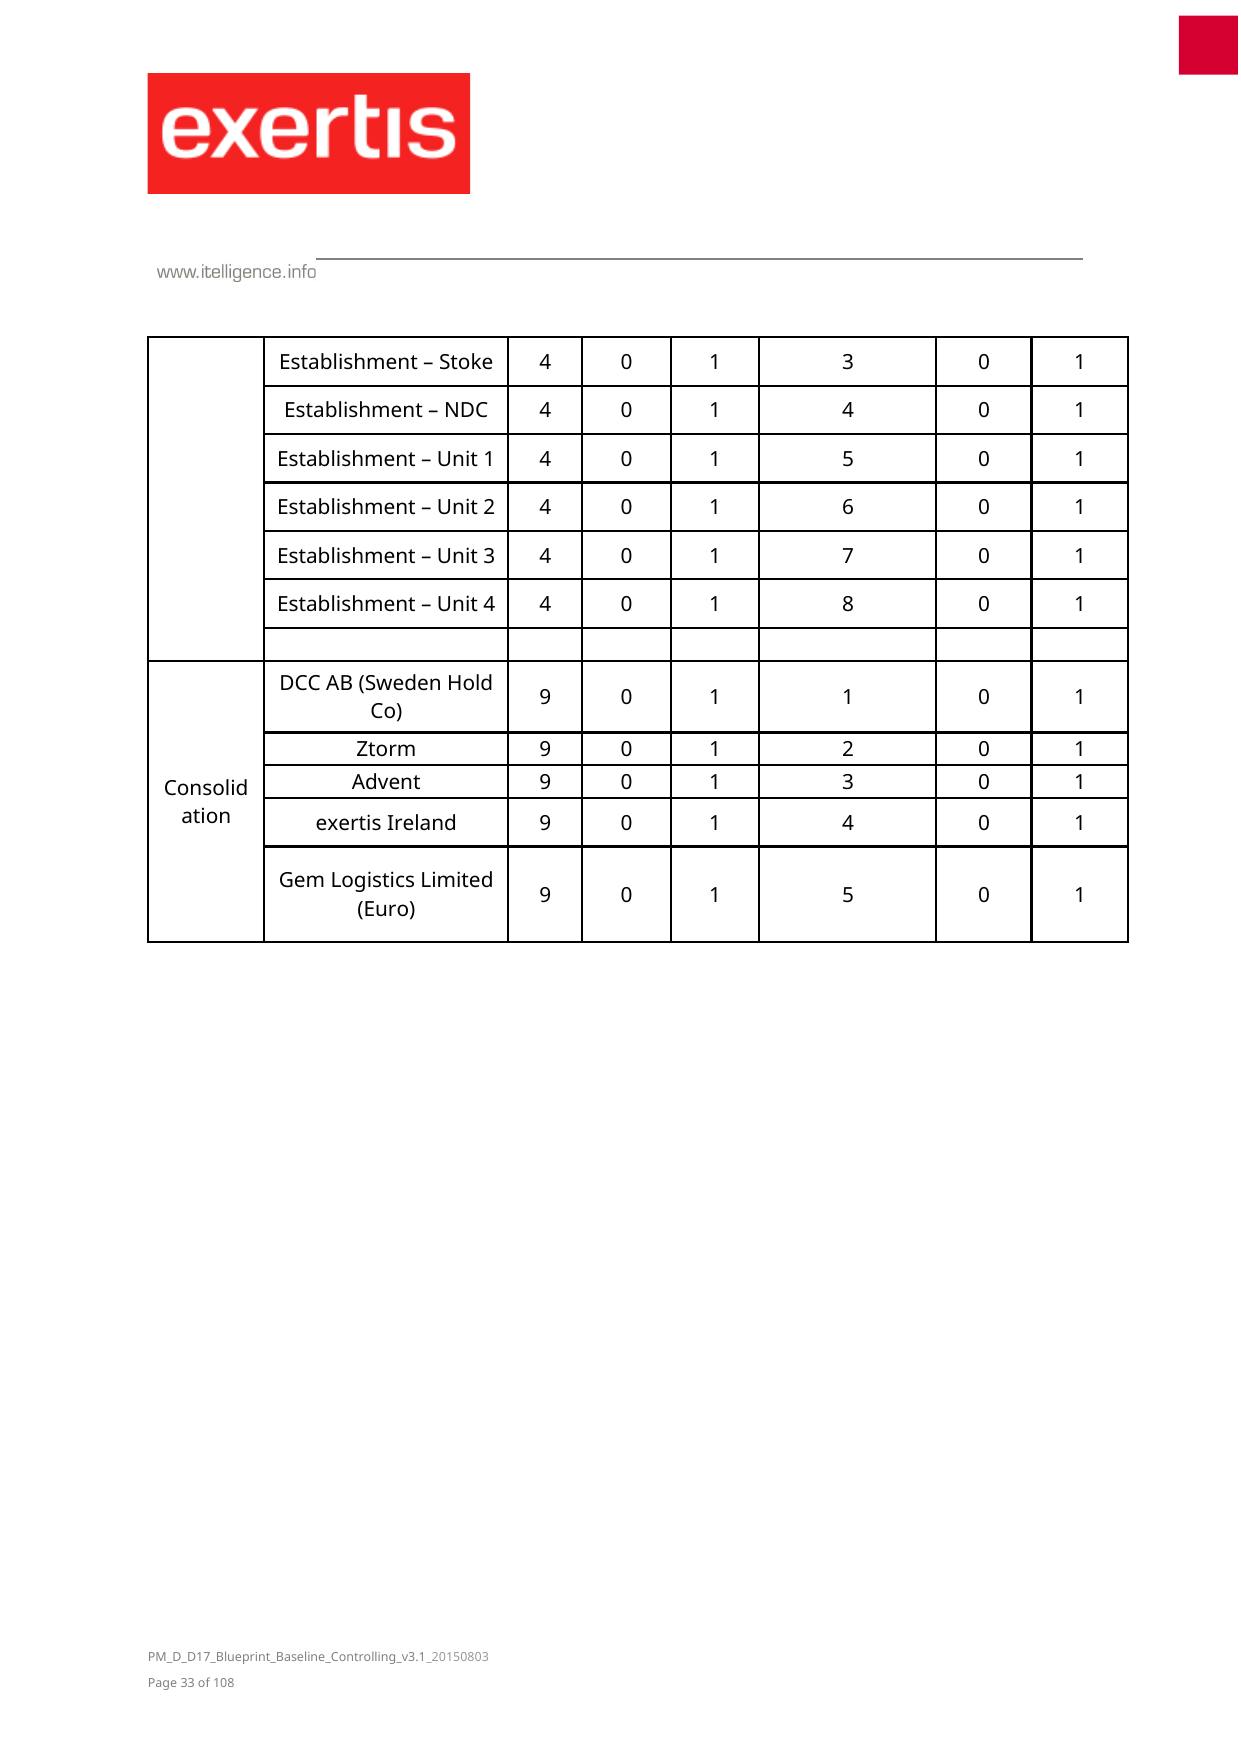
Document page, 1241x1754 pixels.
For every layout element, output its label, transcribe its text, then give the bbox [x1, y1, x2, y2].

table_cell 0 [583, 338, 670, 384]
table_cell Establishment – Unit 2 [265, 484, 507, 530]
table_cell 8 [760, 580, 935, 627]
table_cell 0 [583, 799, 670, 845]
table_cell 0 [937, 662, 1030, 731]
table_cell 1 [672, 484, 758, 530]
table_cell 4 [509, 580, 581, 627]
table_cell 3 [760, 338, 935, 384]
table_cell 0 [937, 848, 1030, 941]
table_cell 1 [672, 435, 758, 481]
table_cell 6 [760, 484, 935, 530]
table_cell 7 [760, 532, 935, 578]
table_cell Establishment – Unit 1 [265, 435, 507, 481]
picture [156, 261, 316, 282]
table_cell 1 [672, 338, 758, 384]
table_cell 1 [1033, 338, 1127, 384]
table_cell 1 [1033, 848, 1127, 941]
table_cell 1 [672, 766, 758, 797]
table_cell 5 [760, 848, 935, 941]
table_cell 0 [937, 338, 1030, 384]
table_cell 9 [509, 734, 581, 764]
table_cell 4 [760, 799, 935, 845]
table_cell 0 [937, 580, 1030, 627]
table_cell 4 [509, 338, 581, 384]
table_cell 1 [672, 532, 758, 578]
table_cell 4 [509, 387, 581, 433]
table_cell exertis Ireland [265, 799, 507, 845]
table_cell 0 [583, 435, 670, 481]
table_cell Advent [265, 766, 507, 797]
table_cell 0 [937, 734, 1030, 764]
table_cell Gem Logistics Limited (Euro) [265, 848, 507, 941]
table_cell 1 [672, 734, 758, 764]
table_cell Establishment – Unit 3 [265, 532, 507, 578]
table_cell 4 [760, 387, 935, 433]
picture [147, 73, 471, 194]
table_cell 9 [509, 799, 581, 845]
table_cell [265, 629, 507, 659]
table_cell 1 [1033, 799, 1127, 845]
table_cell 1 [672, 848, 758, 941]
table_cell Ztorm [265, 734, 507, 764]
table_cell 3 [760, 766, 935, 797]
table_cell 1 [760, 662, 935, 731]
table_cell 1 [1033, 435, 1127, 481]
table_cell 4 [509, 484, 581, 530]
table_cell 0 [937, 435, 1030, 481]
table_cell 0 [583, 484, 670, 530]
table_cell DCC AB (Sweden Hold Co) [265, 662, 507, 731]
table_cell 1 [672, 580, 758, 627]
table_cell 9 [509, 766, 581, 797]
table_cell 2 [760, 734, 935, 764]
table_cell 0 [937, 532, 1030, 578]
table_cell 0 [583, 734, 670, 764]
table_cell 4 [509, 532, 581, 578]
table_cell 1 [1033, 532, 1127, 578]
table_cell 0 [583, 580, 670, 627]
table_cell 9 [509, 662, 581, 731]
table_cell 1 [1033, 766, 1127, 797]
table_cell 1 [1033, 662, 1127, 731]
table_cell 0 [937, 484, 1030, 530]
table_cell 1 [1033, 580, 1127, 627]
table_cell 0 [937, 387, 1030, 433]
table_cell [583, 629, 670, 659]
table_cell [1033, 629, 1127, 659]
table_cell 0 [583, 387, 670, 433]
table_cell Establishment – NDC [265, 387, 507, 433]
table_cell 1 [1033, 734, 1127, 764]
table_cell Establishment – Unit 4 [265, 580, 507, 627]
table_cell Consolidation [149, 662, 263, 941]
table_cell 5 [760, 435, 935, 481]
table_cell 0 [583, 848, 670, 941]
table_cell 1 [672, 662, 758, 731]
table_cell 0 [583, 532, 670, 578]
table_cell 0 [937, 766, 1030, 797]
table_cell [672, 629, 758, 659]
table_cell 9 [509, 848, 581, 941]
table_cell 1 [672, 387, 758, 433]
table_cell 1 [1033, 387, 1127, 433]
table_cell Establishment – Stoke [265, 338, 507, 384]
table_cell 0 [583, 766, 670, 797]
table_cell 0 [583, 662, 670, 731]
table_cell 1 [1033, 484, 1127, 530]
table_cell [760, 629, 935, 659]
table_cell 1 [672, 799, 758, 845]
table_cell [509, 629, 581, 659]
table_cell [937, 629, 1030, 659]
table_cell 0 [937, 799, 1030, 845]
table_cell 4 [509, 435, 581, 481]
